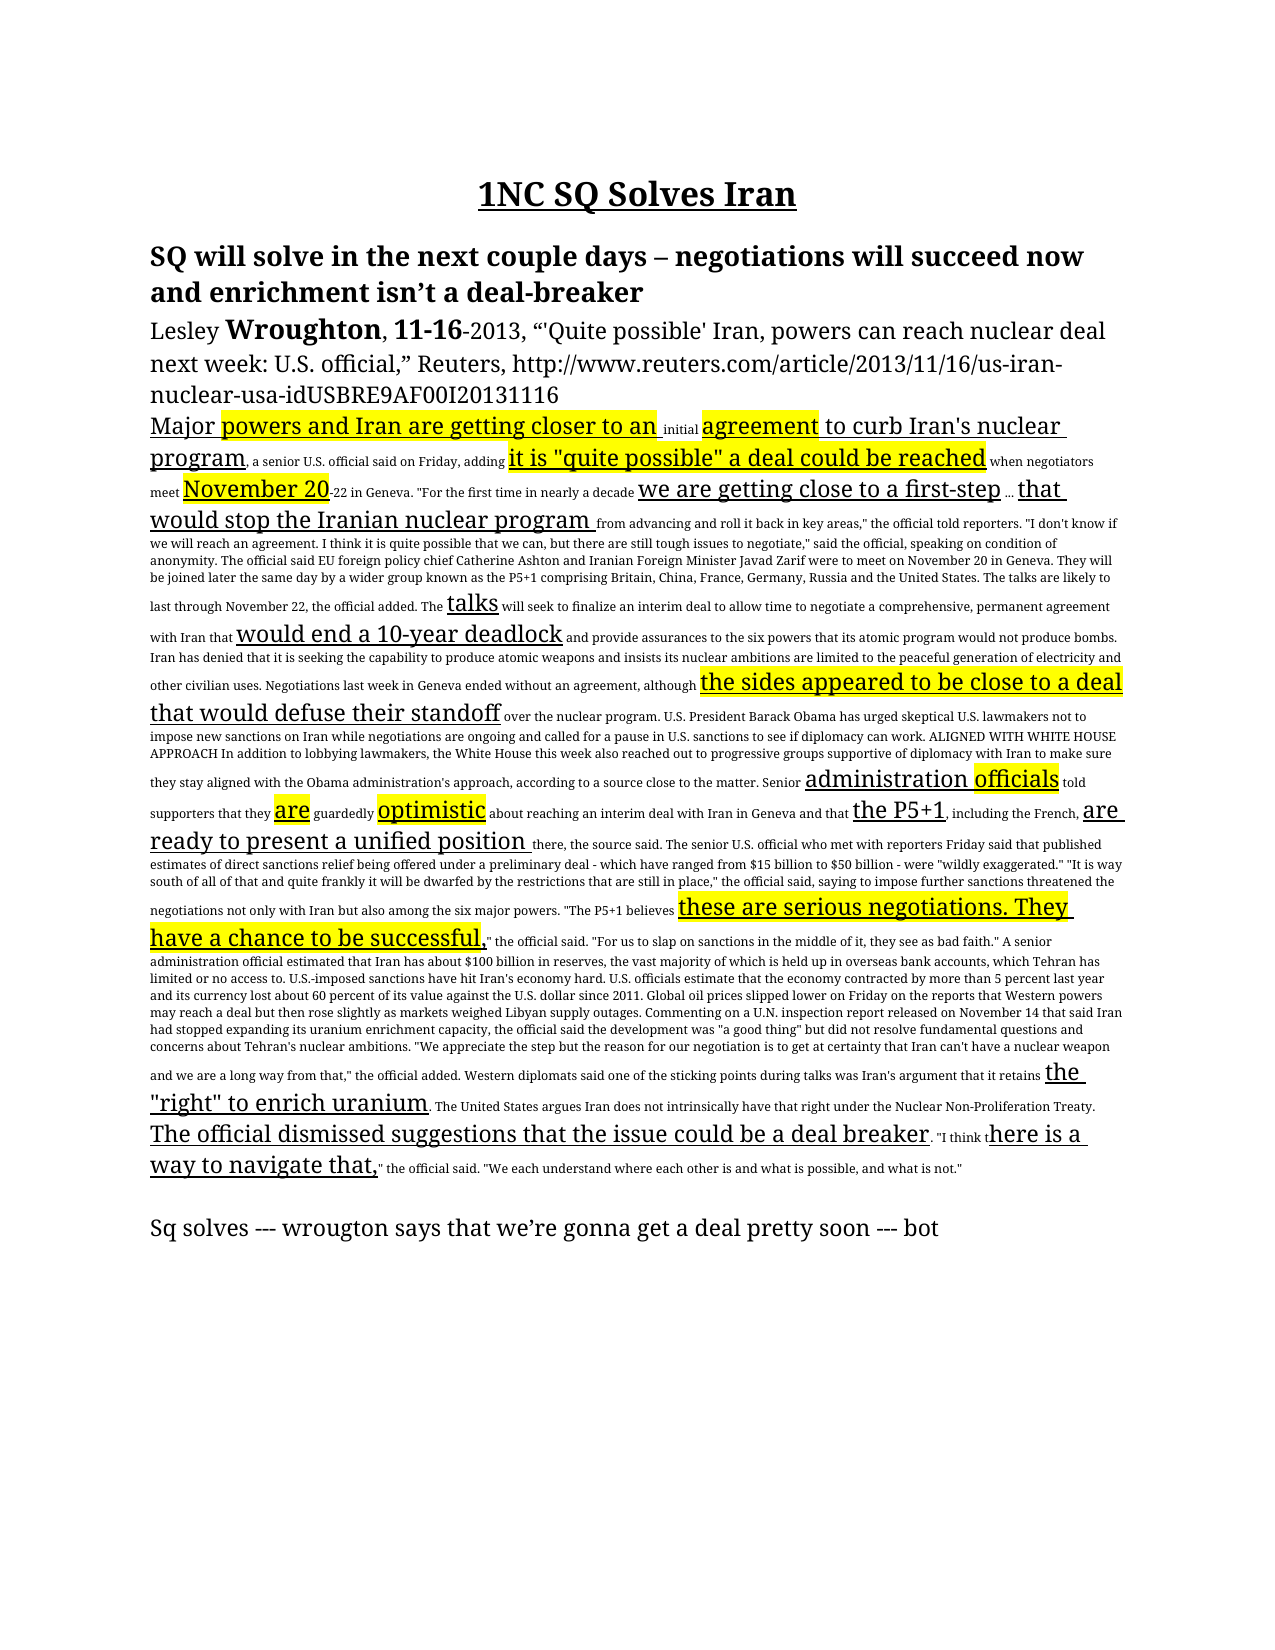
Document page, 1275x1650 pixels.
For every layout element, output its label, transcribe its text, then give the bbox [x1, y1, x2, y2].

text Major powers and Iran are getting closer to an initial agreement to curb Iran's nuclear program, a senior U.S. official said on Friday, adding it is "quite possible" a deal could be reached when negotiators meet November 20-22 in Geneva. "For the first time in nearly a decade we are getting close to a first-step ... that would stop the Iranian nuclear program from advancing and roll it back in key areas," the official told reporters. "I don't know if we will reach an agreement. I think it is quite possible that we can, but there are still tough issues to negotiate," said the official, speaking on condition of anonymity. The official said EU foreign policy chief Catherine Ashton and Iranian Foreign Minister Javad Zarif were to meet on November 20 in Geneva. They will be joined later the same day by a wider group known as the P5+1 comprising Britain, China, France, Germany, Russia and the United States. The talks are likely to last through November 22, the official added. The talks will seek to finalize an interim deal to allow time to negotiate a comprehensive, permanent agreement with Iran that would end a 10-year deadlock and provide assurances to the six powers that its atomic program would not produce bombs. Iran has denied that it is seeking the capability to produce atomic weapons and insists its nuclear ambitions are limited to the peaceful generation of electricity and other civilian uses. Negotiations last week in Geneva ended without an agreement, although the sides appeared to be close to a deal that would defuse their standoff over the nuclear program. U.S. President Barack Obama has urged skeptical U.S. lawmakers not to impose new sanctions on Iran while negotiations are ongoing and called for a pause in U.S. sanctions to see if diplomacy can work. ALIGNED WITH WHITE HOUSE APPROACH In addition to lobbying lawmakers, the White House this week also reached out to progressive groups supportive of diplomacy with Iran to make sure they stay aligned with the Obama administration's approach, according to a source close to the matter. Senior administration officials told supporters that they are guardedly optimistic about reaching an interim deal with Iran in Geneva and that the P5+1, including the French, are ready to present a unified position there, the source said. The senior U.S. official who met with reporters Friday said that published estimates of direct sanctions relief being offered under a preliminary deal - which have ranged from $15 billion to $50 billion - were "wildly exaggerated." "It is way south of all of that and quite frankly it will be dwarfed by the restrictions that are still in place," the official said, saying to impose further sanctions threatened the negotiations not only with Iran but also among the six major powers. "The P5+1 believes these are serious negotiations. They have a chance to be successful," the official said. "For us to slap on sanctions in the middle of it, they see as bad faith." A senior administration official estimated that Iran has about $100 billion in reserves, the vast majority of which is held up in overseas bank accounts, which Tehran has limited or no access to. U.S.-imposed sanctions have hit Iran's economy hard. U.S. officials estimate that the economy contracted by more than 5 percent last year and its currency lost about 60 percent of its value against the U.S. dollar since 2011. Global oil prices slipped lower on Friday on the reports that Western powers may reach a deal but then rose slightly as markets weighed Libyan supply outages. Commenting on a U.N. inspection report released on November 14 that said Iran had stopped expanding its uranium enrichment capacity, the official said the development was "a good thing" but did not resolve fundamental questions and concerns about Tehran's nuclear ambitions. "We appreciate the step but the reason for our negotiation is to get at certainty that Iran can't have a nuclear weapon and we are a long way from that," the official added. Western diplomats said one of the sticking points during talks was Iran's argument that it retains the "right" to enrich uranium. The United States argues Iran does not intrinsically have that right under the Nuclear Non-Proliferation Treaty. The official dismissed suggestions that the issue could be a deal breaker. "I think there is a way to navigate that," the official said. "We each understand where each other is and what is possible, and what is not." [150, 410, 1125, 1181]
subtitle 1NC SQ Solves Iran [150, 171, 1125, 216]
text Sq solves --- wrougton says that we’re gonna get a deal pretty soon --- bot [150, 1212, 1125, 1243]
subtitle SQ will solve in the next couple days – negotiations will succeed now and enrichment isn’t a deal-breaker [150, 237, 1125, 311]
text Lesley Wroughton, 11-16-2013, “'Quite possible' Iran, powers can reach nuclear deal next week: U.S. official,” Reuters, http://www.reuters.com/article/2013/11/16/us-iran-nuclear-usa-idUSBRE9AF00I20131116 [150, 311, 1125, 410]
